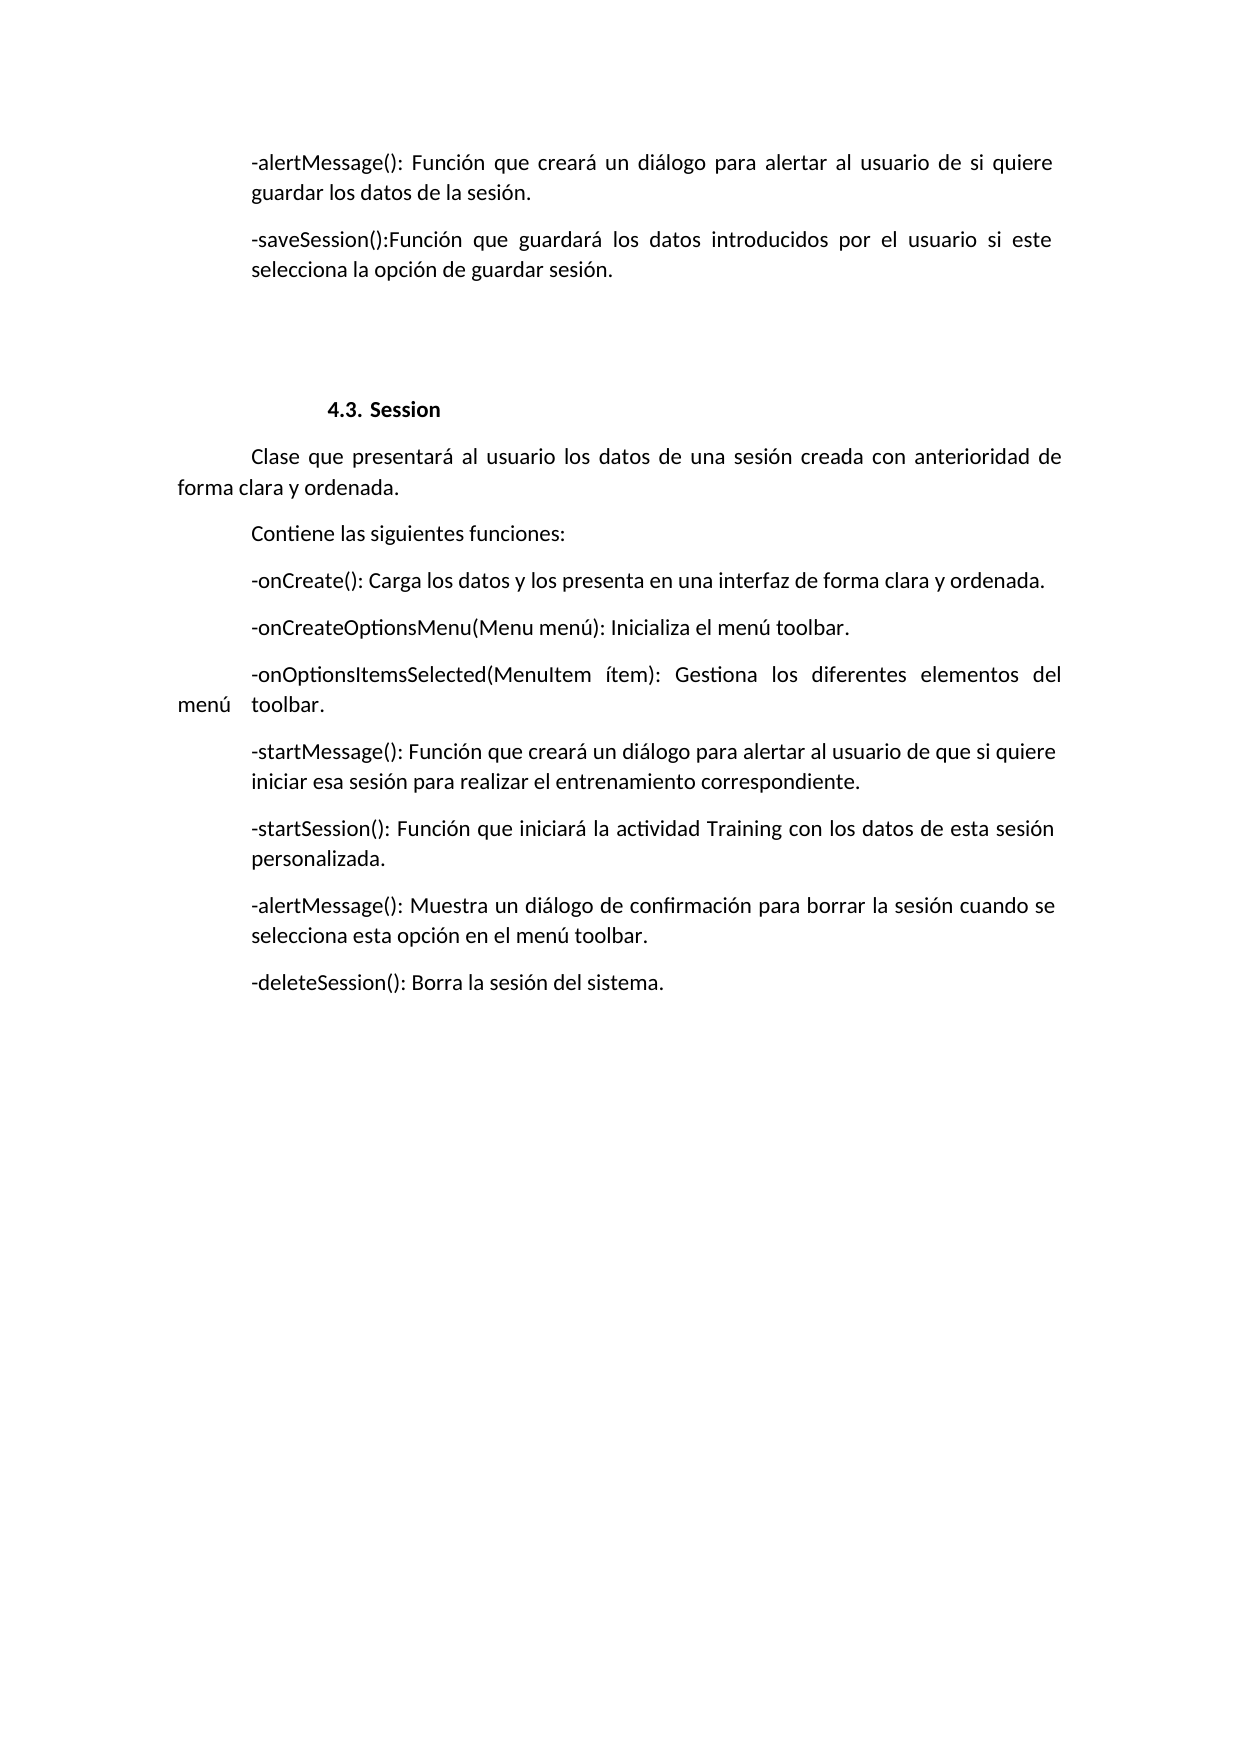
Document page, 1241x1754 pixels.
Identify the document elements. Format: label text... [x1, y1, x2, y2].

text Contiene las siguientes funciones: [177, 519, 1063, 547]
text -saveSession():Función que guardará los datos introducidos por el usuario si este selecciona la opción de guardar sesión. [177, 225, 1063, 283]
text -startMessage(): Función que creará un diálogo para alertar al usuario de que si quiere iniciar esa sesión para realizar el entrenamiento correspondiente. [177, 737, 1063, 795]
text -onCreateOptionsMenu(Menu menú): Inicializa el menú toolbar. [177, 613, 1063, 641]
text -onCreate(): Carga los datos y los presenta en una interfaz de forma clara y ordenada. [177, 566, 1063, 594]
text Clase que presentará al usuario los datos de una sesión creada con anterioridad de forma clara y ordenada. [177, 442, 1063, 501]
text -alertMessage(): Función que creará un diálogo para alertar al usuario de si quiere guardar los datos de la sesión. [177, 148, 1063, 206]
text -onOptionsItemsSelected(MenuItem ítem): Gestiona los diferentes elementos del menú toolbar. [177, 660, 1063, 718]
text -startSession(): Función que iniciará la actividad Training con los datos de esta sesión personalizada. [177, 814, 1063, 872]
text -alertMessage(): Muestra un diálogo de confirmación para borrar la sesión cuando se selecciona esta opción en el menú toolbar. [177, 891, 1063, 949]
text -deleteSession(): Borra la sesión del sistema. [177, 968, 1063, 996]
list Session [327, 396, 1063, 423]
